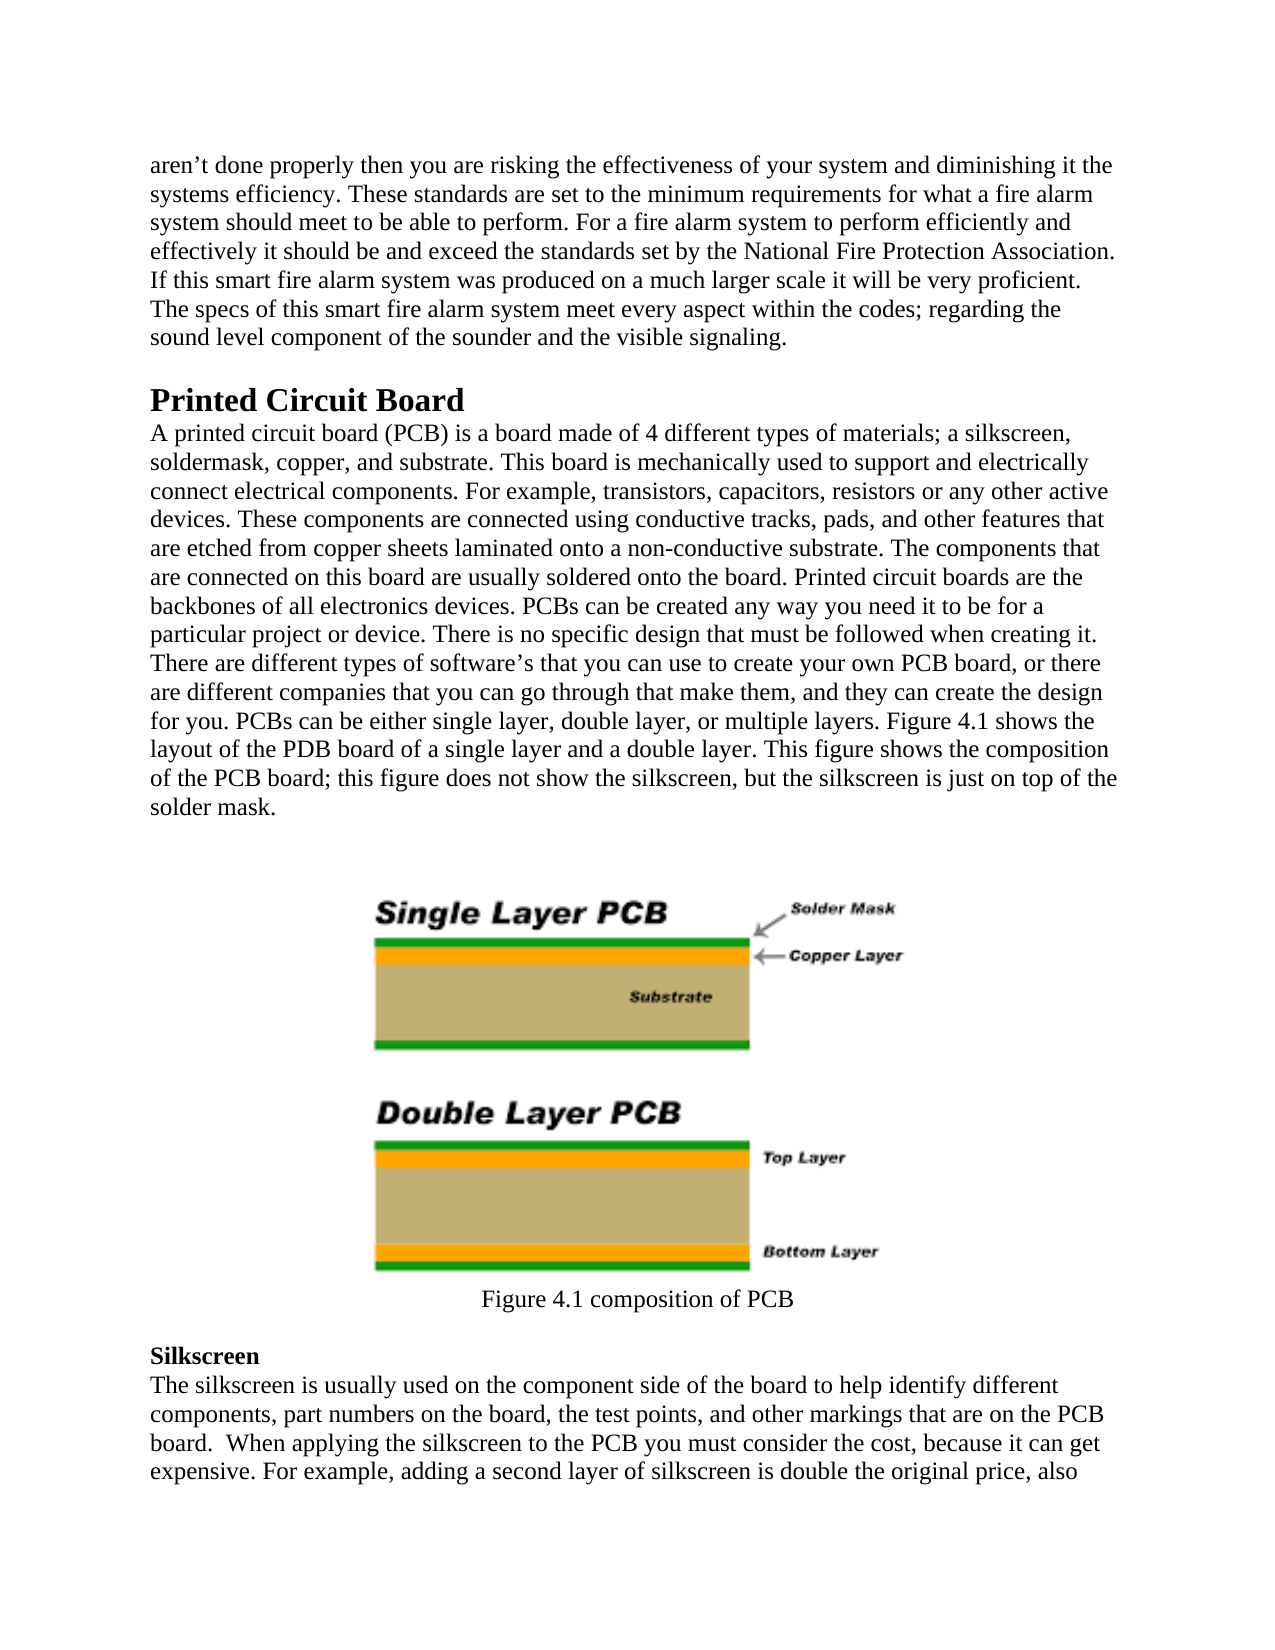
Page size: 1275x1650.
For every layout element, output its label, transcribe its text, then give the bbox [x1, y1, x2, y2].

text Figure 4.1 composition of PCB [150, 1284, 1125, 1313]
text Printed Circuit Board [150, 380, 1125, 418]
picture [364, 880, 911, 1283]
text Silkscreen [150, 1341, 1125, 1370]
